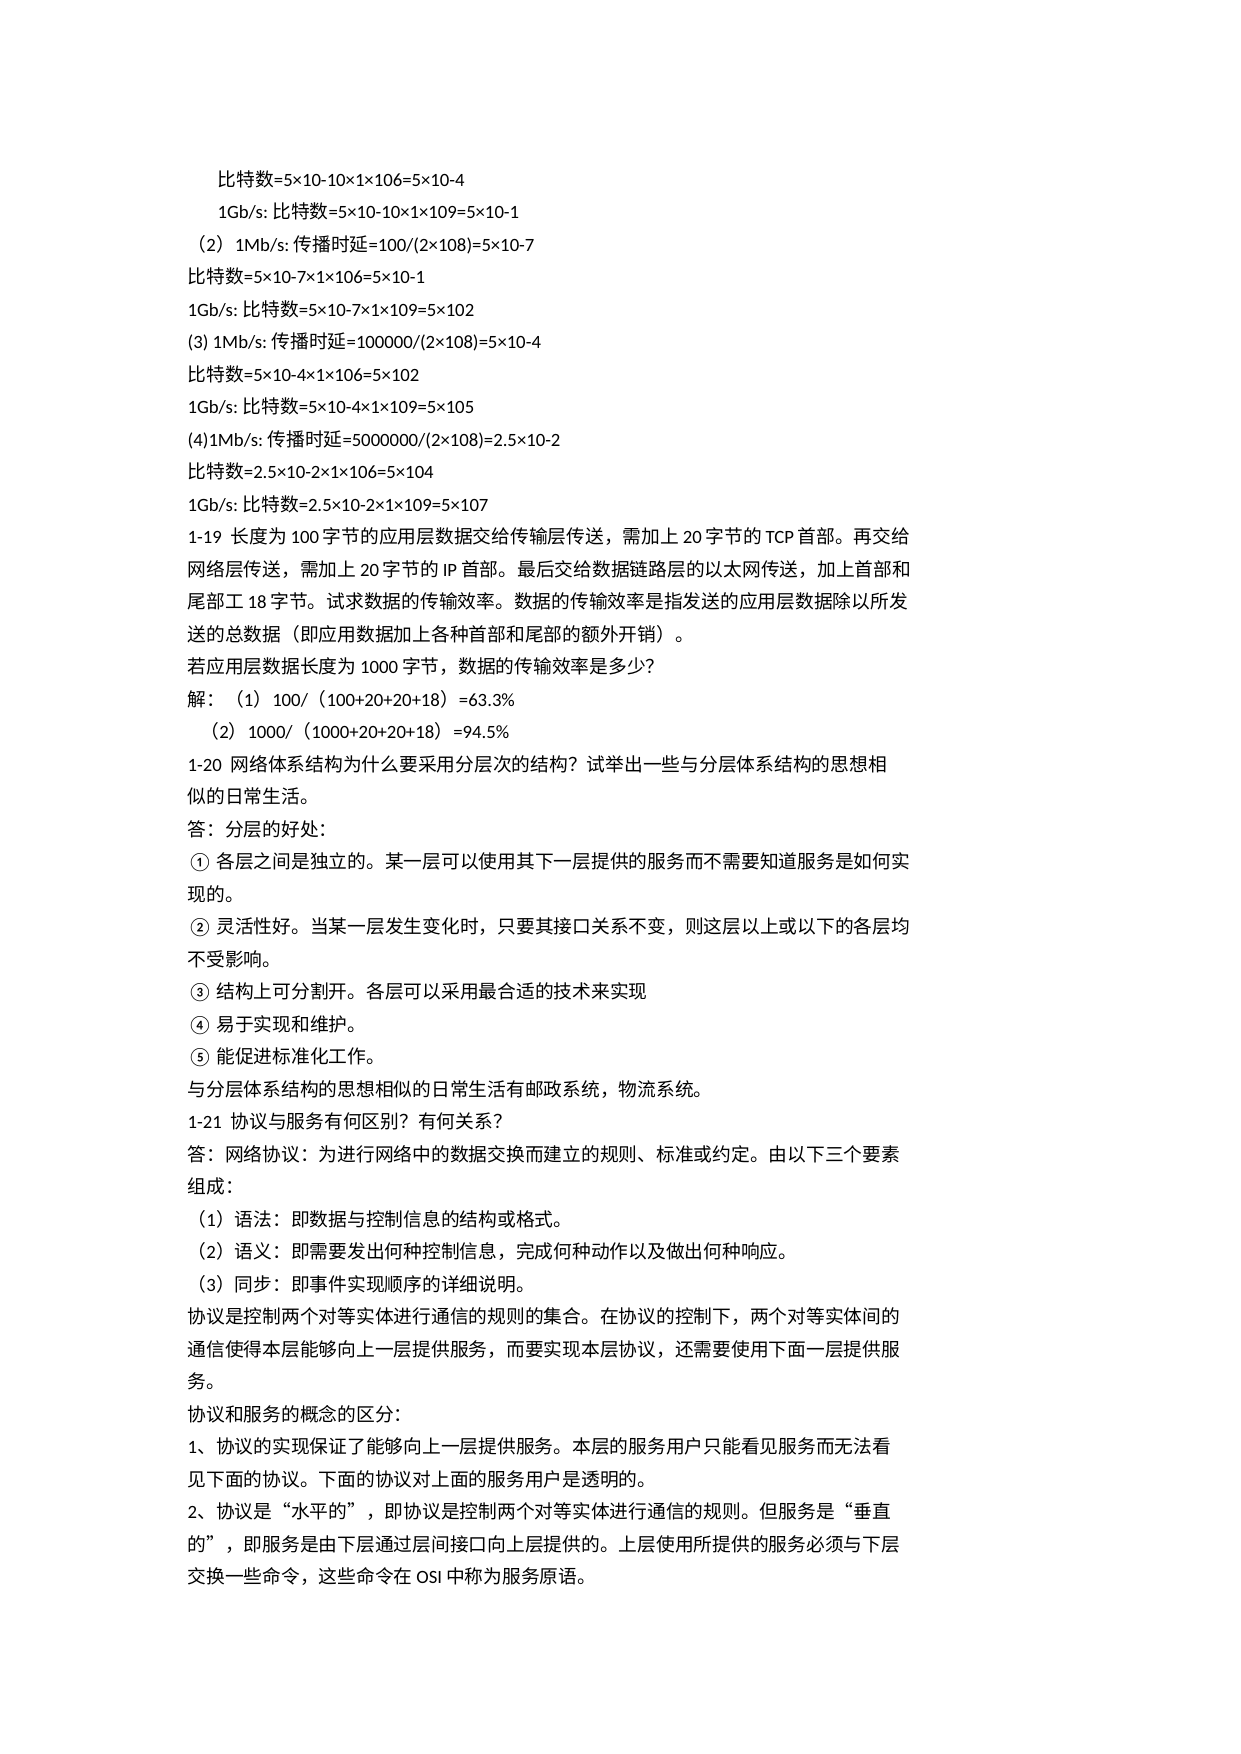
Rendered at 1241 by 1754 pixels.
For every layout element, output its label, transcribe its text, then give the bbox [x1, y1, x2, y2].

text 1-20 网络体系结构为什么要采用分层次的结构？试举出一些与分层体系结构的思想相 [187, 747, 1053, 779]
text 的”，即服务是由下层通过层间接口向上层提供的。上层使用所提供的服务必须与下层 [187, 1527, 1053, 1559]
text 交换一些命令，这些命令在OSI中称为服务原语。 [187, 1559, 1053, 1592]
text 尾部工18字节。试求数据的传输效率。数据的传输效率是指发送的应用层数据除以所发 [187, 584, 1053, 617]
text 似的日常生活。 答：分层的好处： ①各层之间是独立的。某一层可以使用其下一层提供的服务而不需要知道服务是如何实 [187, 779, 1053, 877]
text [187, 162, 1053, 519]
text 不受影响。 ③结构上可分割开。各层可以采用最合适的技术来实现 ④易于实现和维护。 ⑤能促进标准化工作。 与分层体系结构的思想相似的日常生活有邮政系统，物流系统。 [187, 942, 1053, 1104]
text 送的总数据（即应用数据加上各种首部和尾部的额外开销）。 若应用层数据长度为1000字节，数据的传输效率是多少？ 解：（1）100/（100+20+20+18）=63.3% （2）1000/（1000+20+20+18）=94.5% [187, 617, 1053, 747]
text 组成： （1）语法：即数据与控制信息的结构或格式。 （2）语义：即需要发出何种控制信息，完成何种动作以及做出何种响应。 （3）同步：即事件实现顺序的详细说明。 协议是控制两个对等实体进行通信的规则的集合。在协议的控制下，两个对等实体间的 [187, 1169, 1053, 1332]
text 务。 协议和服务的概念的区分： 1、协议的实现保证了能够向上一层提供服务。本层的服务用户只能看见服务而无法看 [187, 1364, 1053, 1462]
text 1-21 协议与服务有何区别？有何关系？ 答：网络协议：为进行网络中的数据交换而建立的规则、标准或约定。由以下三个要素 [187, 1104, 1053, 1169]
text 网络层传送，需加上20字节的IP首部。最后交给数据链路层的以太网传送，加上首部和 [187, 552, 1053, 584]
text 见下面的协议。下面的协议对上面的服务用户是透明的。 2、协议是“水平的”，即协议是控制两个对等实体进行通信的规则。但服务是“垂直 [187, 1462, 1053, 1527]
text 1-19 长度为100字节的应用层数据交给传输层传送，需加上20字节的TCP首部。再交给 [187, 519, 1053, 552]
text 通信使得本层能够向上一层提供服务，而要实现本层协议，还需要使用下面一层提供服 [187, 1332, 1053, 1364]
text 现的。 ②灵活性好。当某一层发生变化时，只要其接口关系不变，则这层以上或以下的各层均 [187, 877, 1053, 942]
